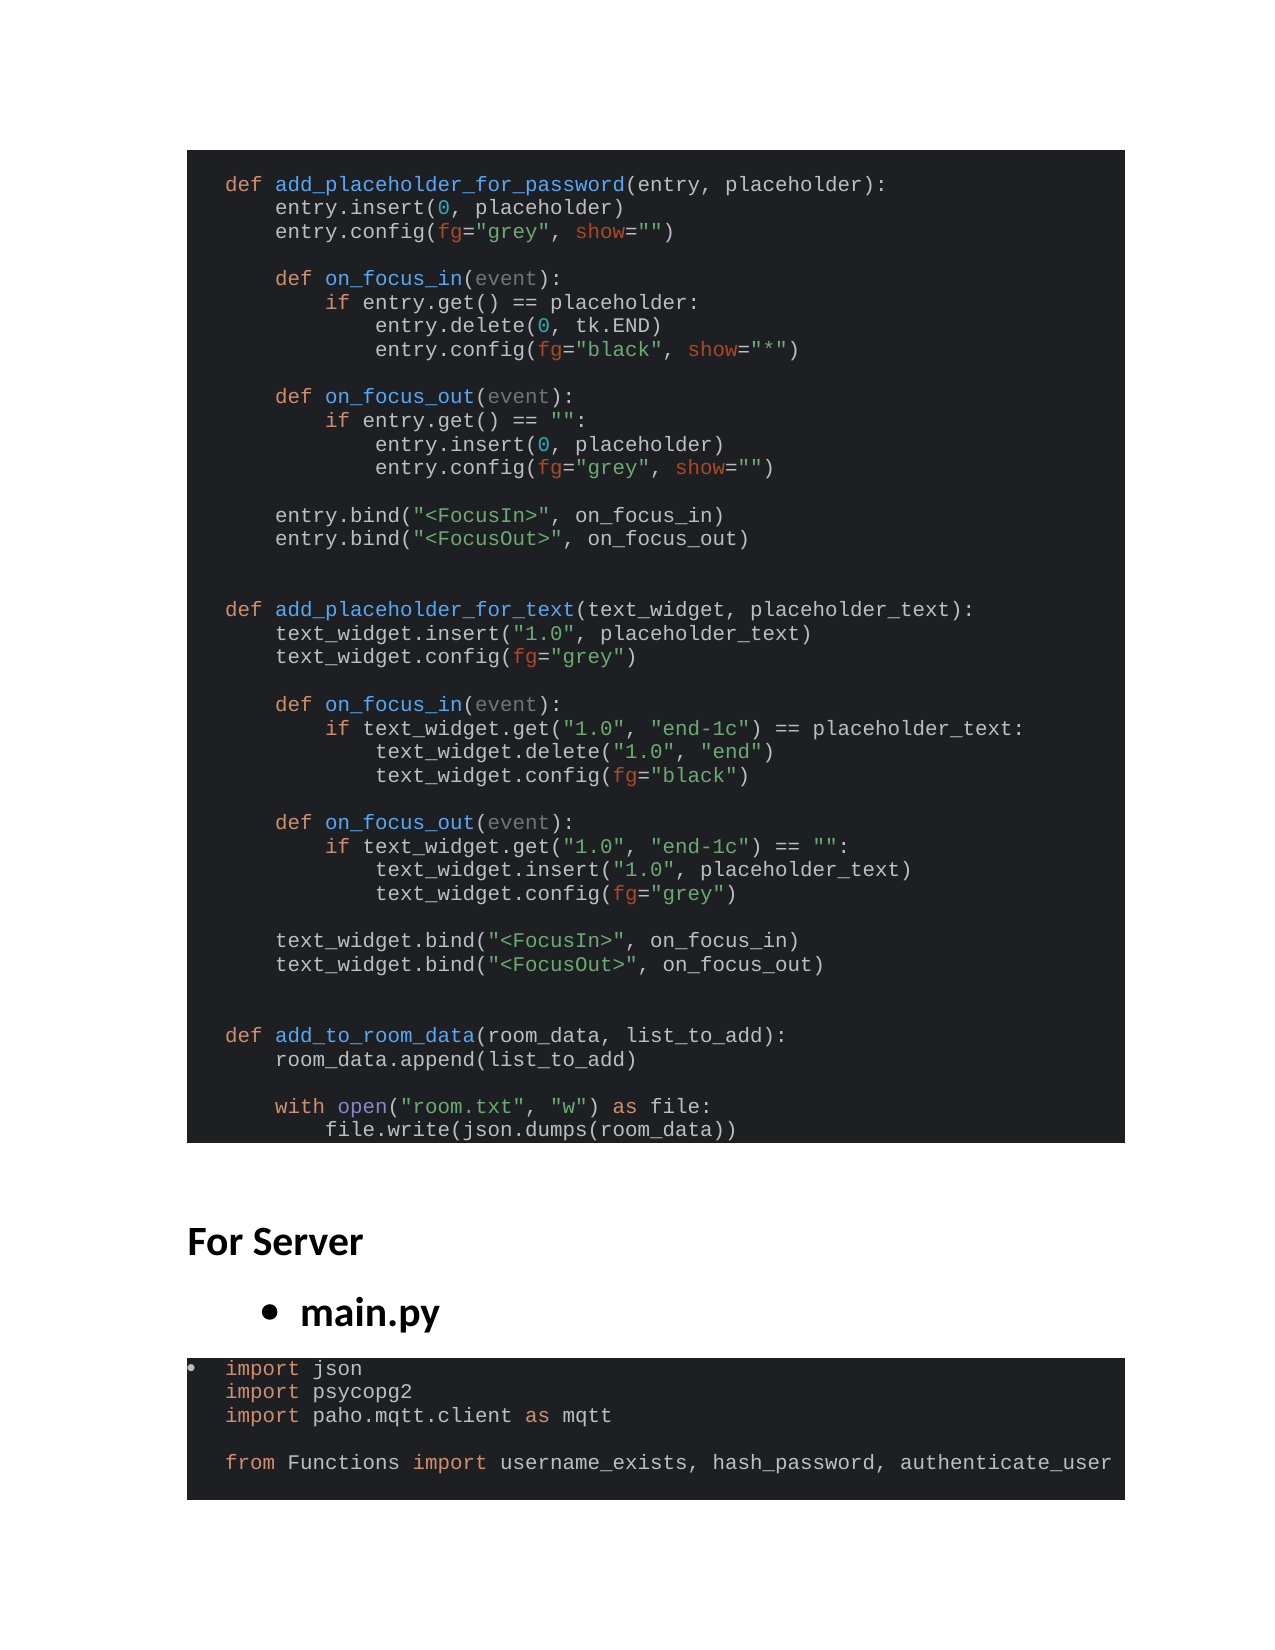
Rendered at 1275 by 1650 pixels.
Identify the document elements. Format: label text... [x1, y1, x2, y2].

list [187, 1358, 1125, 1500]
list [187, 150, 1125, 1143]
text For Server [187, 1215, 1125, 1266]
list main.py [262, 1286, 1125, 1337]
